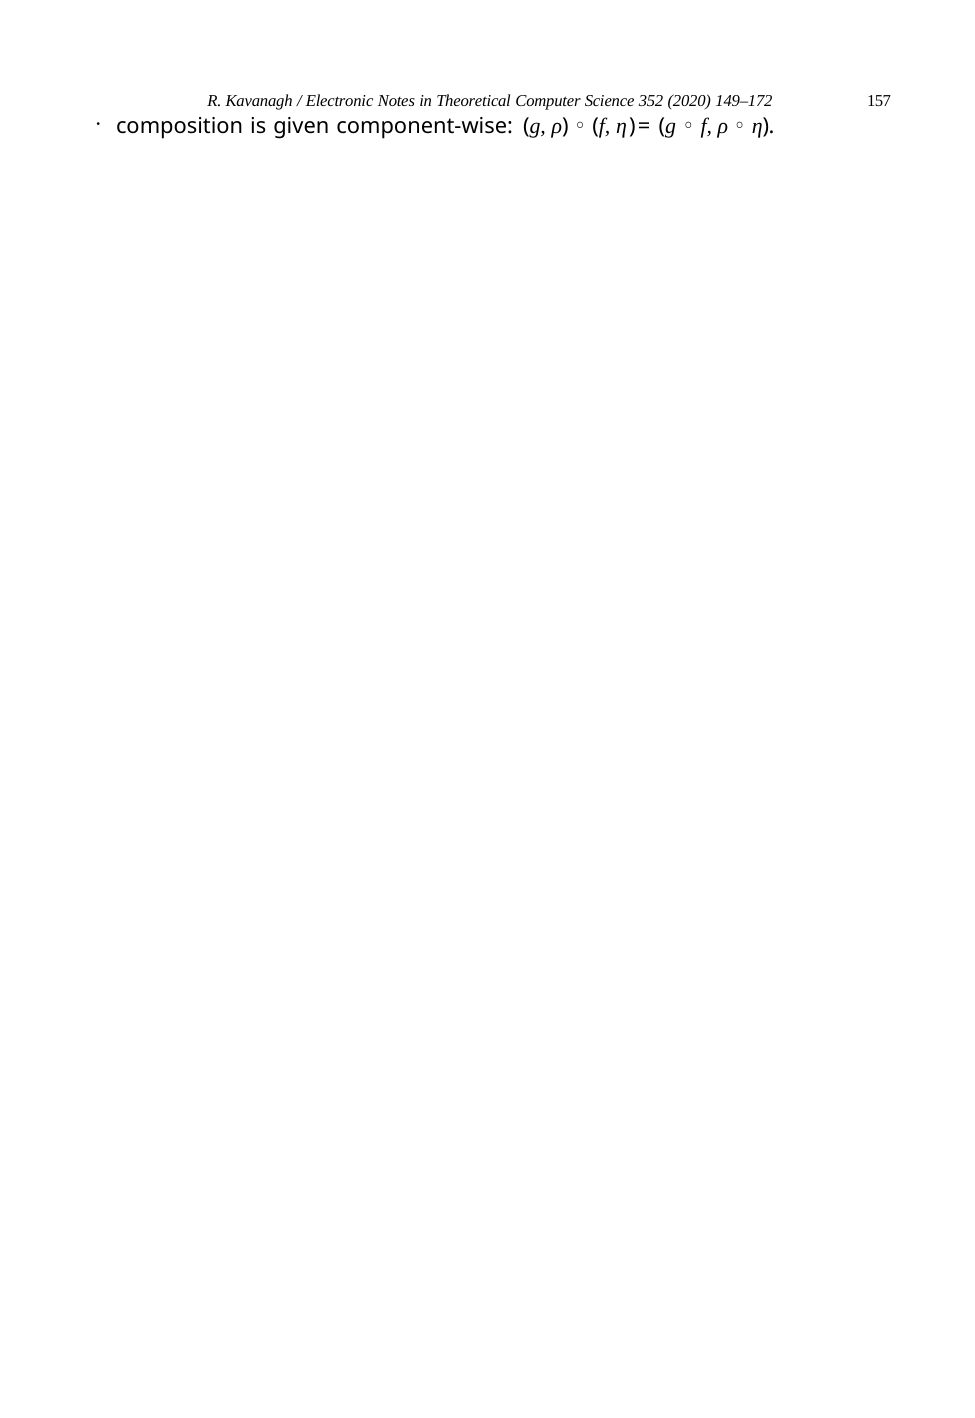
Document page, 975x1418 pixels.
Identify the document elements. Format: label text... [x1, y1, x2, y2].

list composition is given component-wise: (g, ρ) ◦ (f, η)= (g ◦ f, ρ ◦ η). [95, 110, 912, 140]
